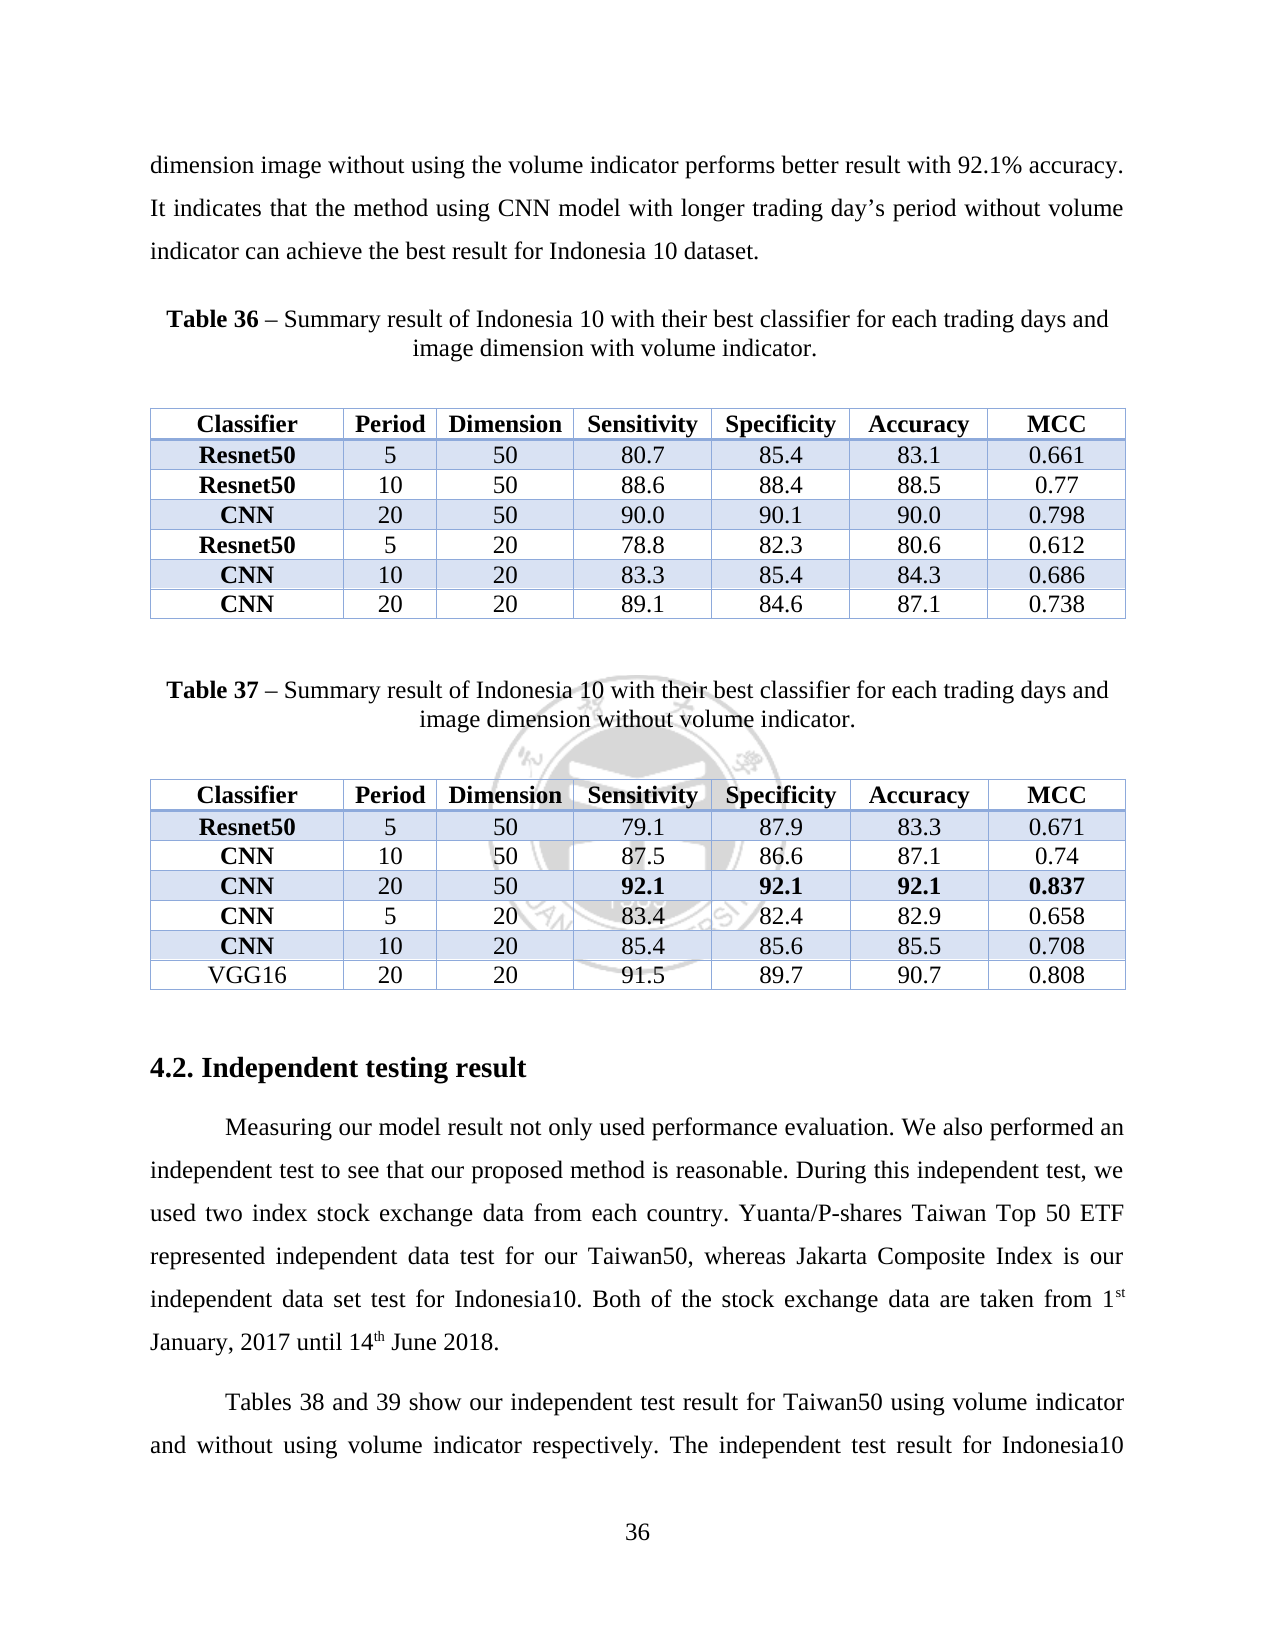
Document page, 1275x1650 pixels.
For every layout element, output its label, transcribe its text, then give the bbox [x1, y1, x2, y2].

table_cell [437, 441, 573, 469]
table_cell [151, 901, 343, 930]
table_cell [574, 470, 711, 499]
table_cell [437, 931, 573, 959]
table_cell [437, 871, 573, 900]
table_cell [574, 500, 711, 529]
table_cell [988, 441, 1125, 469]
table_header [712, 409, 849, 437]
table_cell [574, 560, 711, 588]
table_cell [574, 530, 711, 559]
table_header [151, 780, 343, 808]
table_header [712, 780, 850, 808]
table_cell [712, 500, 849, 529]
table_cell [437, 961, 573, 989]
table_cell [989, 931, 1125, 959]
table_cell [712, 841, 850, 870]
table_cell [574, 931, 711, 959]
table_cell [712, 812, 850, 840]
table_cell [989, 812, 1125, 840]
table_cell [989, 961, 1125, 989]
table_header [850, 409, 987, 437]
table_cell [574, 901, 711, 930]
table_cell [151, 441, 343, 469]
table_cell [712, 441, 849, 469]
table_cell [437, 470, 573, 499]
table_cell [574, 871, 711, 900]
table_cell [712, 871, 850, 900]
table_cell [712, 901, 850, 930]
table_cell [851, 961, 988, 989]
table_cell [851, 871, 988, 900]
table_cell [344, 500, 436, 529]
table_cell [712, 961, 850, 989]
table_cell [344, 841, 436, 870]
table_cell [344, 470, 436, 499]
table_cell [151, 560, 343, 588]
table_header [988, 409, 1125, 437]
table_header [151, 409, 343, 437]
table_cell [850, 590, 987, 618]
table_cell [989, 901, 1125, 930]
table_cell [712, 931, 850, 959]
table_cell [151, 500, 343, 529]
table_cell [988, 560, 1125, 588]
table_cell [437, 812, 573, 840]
text Table 36 – Summary result of Indonesia 10 with their best classifier for each trading days and image dimension with volume indicator. [150, 304, 1125, 362]
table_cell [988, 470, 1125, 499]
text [150, 150, 1125, 265]
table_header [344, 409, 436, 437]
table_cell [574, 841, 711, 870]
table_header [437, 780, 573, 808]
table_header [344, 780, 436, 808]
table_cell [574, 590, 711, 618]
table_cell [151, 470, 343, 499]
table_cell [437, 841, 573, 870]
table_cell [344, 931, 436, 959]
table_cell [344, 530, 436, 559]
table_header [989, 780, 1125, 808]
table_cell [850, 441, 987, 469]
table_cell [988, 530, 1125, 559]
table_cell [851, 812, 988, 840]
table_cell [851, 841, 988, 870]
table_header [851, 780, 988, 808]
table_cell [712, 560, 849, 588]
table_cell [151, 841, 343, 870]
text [150, 1387, 1125, 1459]
text Table 37 – Summary result of Indonesia 10 with their best classifier for each trading days and image dimension without volume indicator. [150, 675, 1125, 733]
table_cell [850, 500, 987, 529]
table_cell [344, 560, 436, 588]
subtitle 4.2. Independent testing result [150, 1051, 1125, 1084]
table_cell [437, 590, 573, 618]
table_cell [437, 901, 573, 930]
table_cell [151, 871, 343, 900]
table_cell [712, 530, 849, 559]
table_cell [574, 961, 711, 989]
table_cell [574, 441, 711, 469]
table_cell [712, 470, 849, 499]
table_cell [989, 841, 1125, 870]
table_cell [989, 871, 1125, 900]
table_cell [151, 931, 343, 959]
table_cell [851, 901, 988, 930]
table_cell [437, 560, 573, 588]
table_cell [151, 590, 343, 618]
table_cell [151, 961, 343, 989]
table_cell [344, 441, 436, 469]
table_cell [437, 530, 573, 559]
picture [487, 733, 788, 779]
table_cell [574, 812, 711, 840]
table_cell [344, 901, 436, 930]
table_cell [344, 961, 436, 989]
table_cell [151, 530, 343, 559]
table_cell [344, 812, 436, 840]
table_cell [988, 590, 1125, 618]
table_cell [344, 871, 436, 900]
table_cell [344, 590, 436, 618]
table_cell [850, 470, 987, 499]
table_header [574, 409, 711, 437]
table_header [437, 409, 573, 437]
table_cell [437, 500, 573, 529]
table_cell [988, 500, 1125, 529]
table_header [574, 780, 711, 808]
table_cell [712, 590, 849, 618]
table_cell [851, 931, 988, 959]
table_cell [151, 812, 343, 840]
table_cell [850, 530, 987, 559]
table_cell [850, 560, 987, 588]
